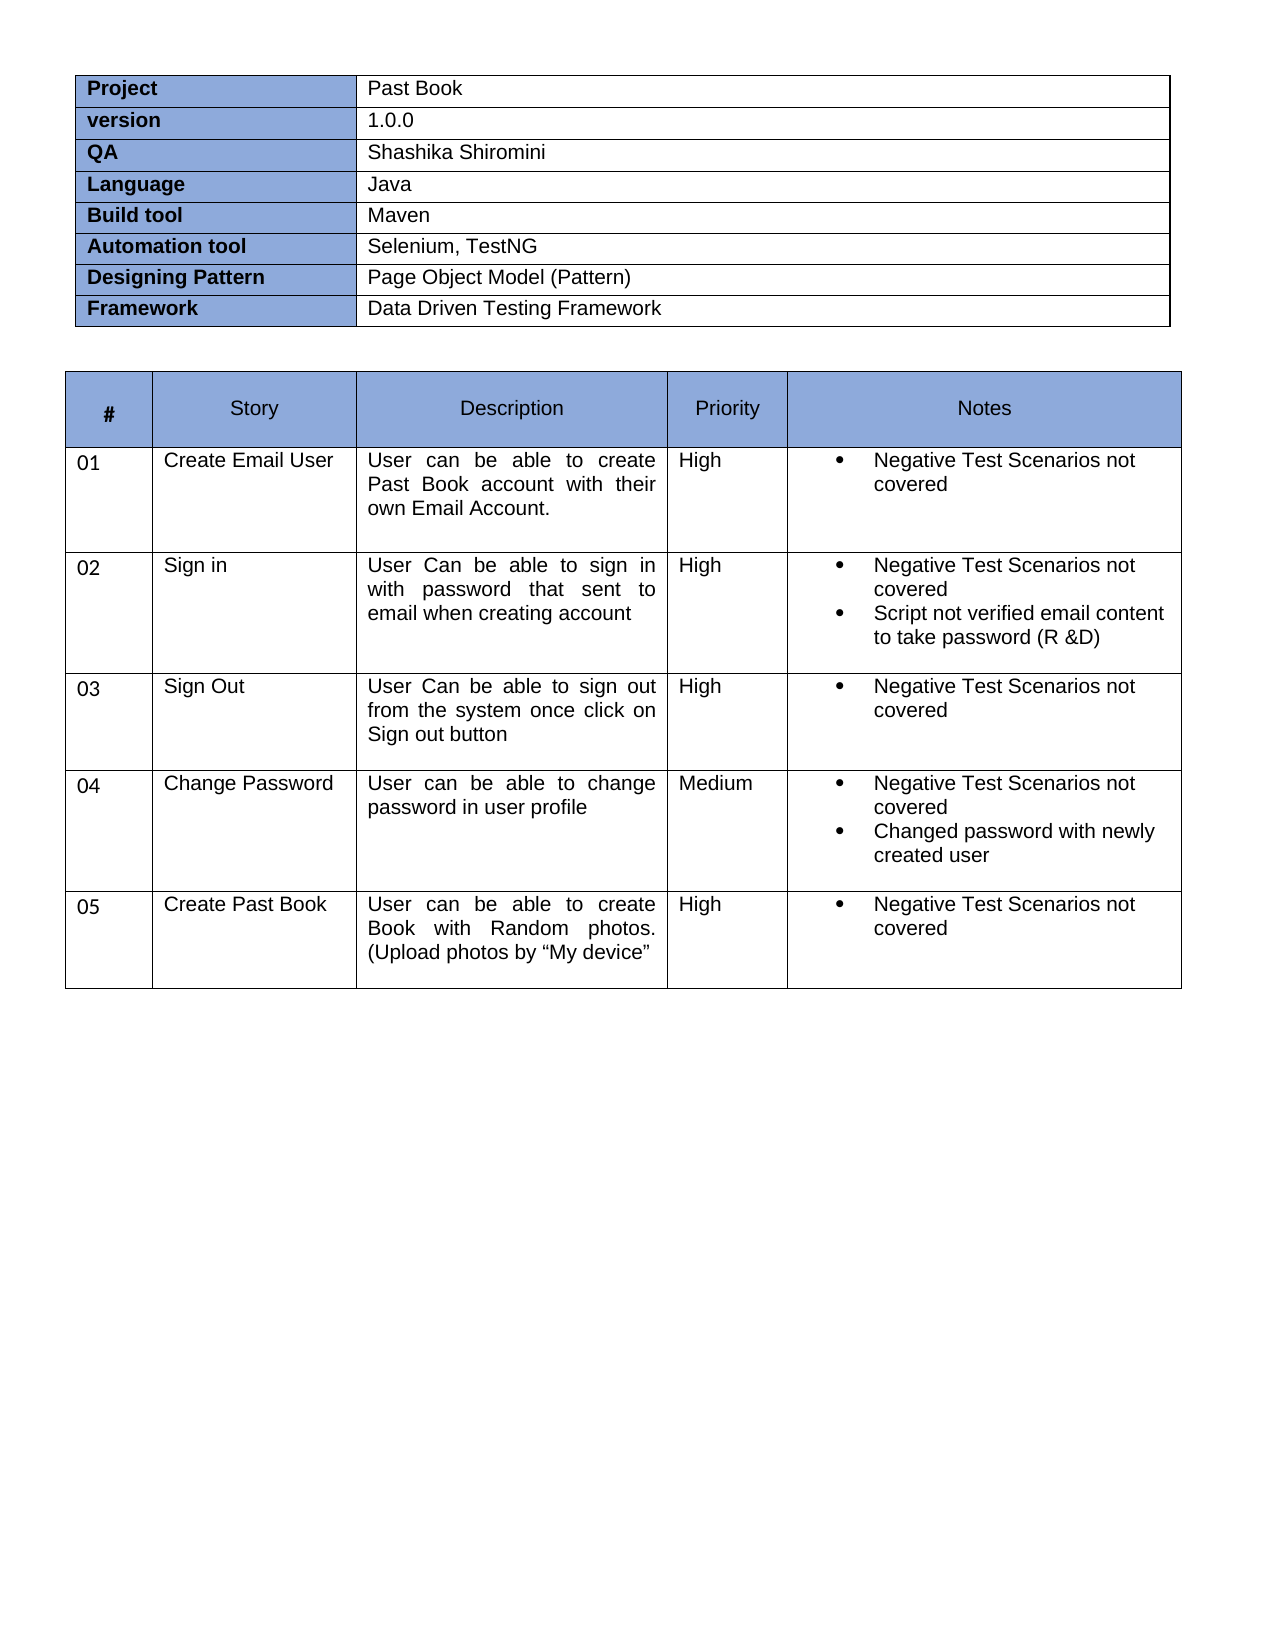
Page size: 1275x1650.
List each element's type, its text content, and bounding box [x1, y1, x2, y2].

table_cell Create Past Book [153, 892, 356, 988]
table_cell High [668, 553, 787, 673]
table_cell Build tool [76, 203, 356, 233]
table_cell Page Object Model (Pattern) [357, 265, 1169, 295]
table_header Notes [788, 372, 1181, 447]
table_cell User Can be able to sign out from the system once click on Sign out button [357, 674, 667, 770]
table_cell Negative Test Scenarios not covered [788, 892, 1181, 988]
table_cell Shashika Shiromini [357, 140, 1169, 171]
table_cell User can be able to create Book with Random photos. (Upload photos by “My device” [357, 892, 667, 988]
table_cell QA [76, 140, 356, 171]
table_cell 05 [66, 892, 152, 988]
table_header Past Book [357, 76, 1169, 107]
table_cell Automation tool [76, 234, 356, 264]
table_cell User Can be able to sign in with password that sent to email when creating account [357, 553, 667, 673]
table_cell Sign in [153, 553, 356, 673]
table_cell 02 [66, 553, 152, 673]
table_header Project [76, 76, 356, 107]
table_cell Medium [668, 771, 787, 891]
table_header # [66, 372, 152, 447]
table_cell Negative Test Scenarios not covered Script not verified email content to take password (R &D) [788, 553, 1181, 673]
table_cell 03 [66, 674, 152, 770]
table_cell Selenium, TestNG [357, 234, 1169, 264]
table_cell Language [76, 172, 356, 202]
table_header Story [153, 372, 356, 447]
table_cell Maven [357, 203, 1169, 233]
table_cell Data Driven Testing Framework [357, 296, 1169, 326]
table_cell User can be able to change password in user profile [357, 771, 667, 891]
table_cell Create Email User [153, 448, 356, 552]
table_cell High [668, 892, 787, 988]
table_cell 01 [66, 448, 152, 552]
table_cell 1.0.0 [357, 108, 1169, 139]
table_cell version [76, 108, 356, 139]
table_cell Change Password [153, 771, 356, 891]
table_cell Java [357, 172, 1169, 202]
table_cell 04 [66, 771, 152, 891]
table_cell High [668, 674, 787, 770]
table_cell High [668, 448, 787, 552]
table_cell Negative Test Scenarios not covered Changed password with newly created user [788, 771, 1181, 891]
table_cell Framework [76, 296, 356, 326]
table_cell User can be able to create Past Book account with their own Email Account. [357, 448, 667, 552]
table_cell Negative Test Scenarios not covered [788, 448, 1181, 552]
table_cell Negative Test Scenarios not covered [788, 674, 1181, 770]
table_header Description [357, 372, 667, 447]
table_cell Designing Pattern [76, 265, 356, 295]
table_header Priority [668, 372, 787, 447]
table_cell Sign Out [153, 674, 356, 770]
